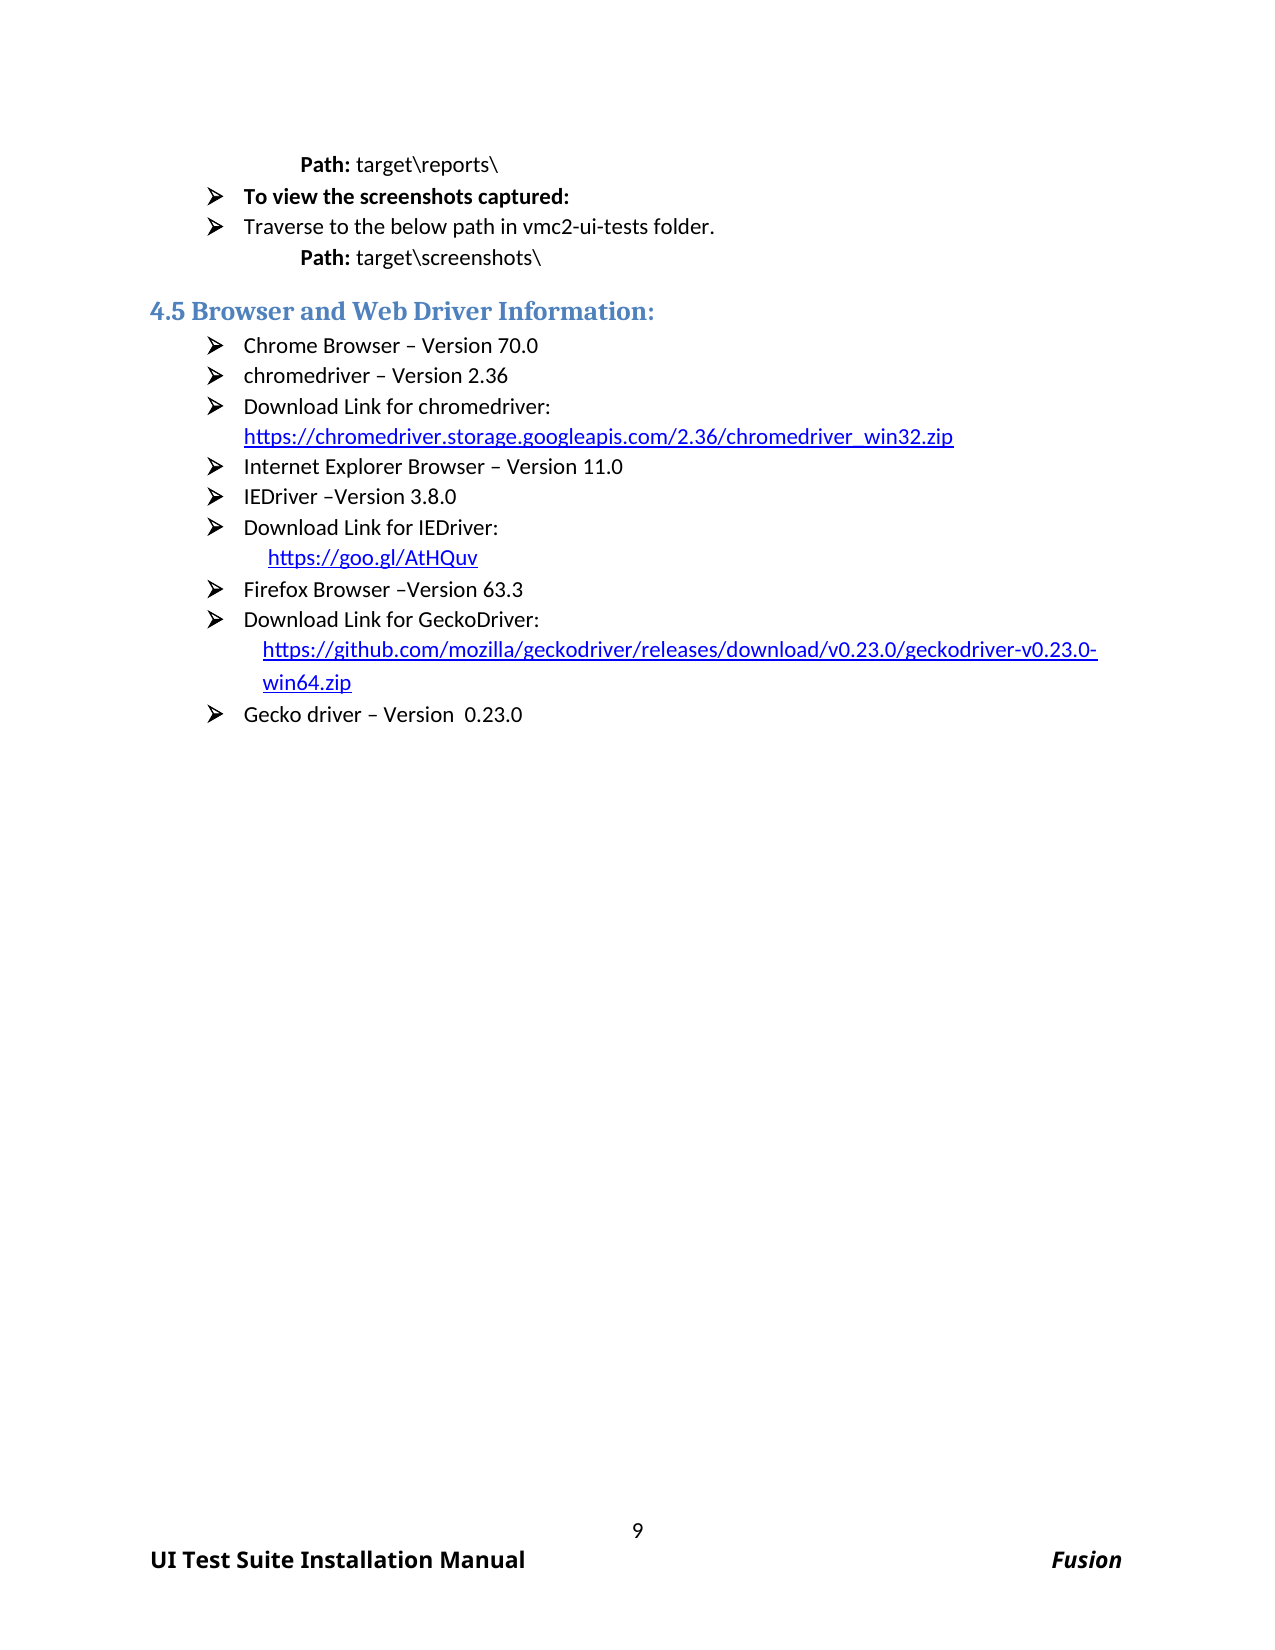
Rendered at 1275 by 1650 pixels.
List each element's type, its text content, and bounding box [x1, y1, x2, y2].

list chromedriver – Version 2.36 [206, 362, 1125, 389]
list Firefox Browser –Version 63.3 [206, 575, 1125, 603]
list https://github.com/mozilla/geckodriver/releases/download/v0.23.0/geckodriver-v0.23.0-win64.zip [262, 635, 1125, 696]
list Path: target\reports\ [244, 150, 1125, 178]
list Download Link for IEDriver: [206, 513, 1125, 541]
list Download Link for GeckoDriver: [206, 605, 1125, 633]
subtitle 4.5 Browser and Web Driver Information: [150, 296, 1125, 327]
list Gecko driver – Version 0.23.0 [206, 700, 1125, 728]
list Download Link for chromedriver: https://chromedriver.storage.googleapis.com/2.36/chromedriver_win32.zip [206, 392, 1125, 450]
list Internet Explorer Browser – Version 11.0 [206, 452, 1125, 480]
list https://goo.gl/AtHQuv [262, 543, 1125, 571]
list Path: target\screenshots\ [244, 243, 1125, 271]
list IEDriver –Version 3.8.0 [206, 482, 1125, 510]
list Chrome Browser – Version 70.0 [206, 331, 1125, 359]
list To view the screenshots captured: [206, 182, 1125, 210]
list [206, 212, 1125, 240]
